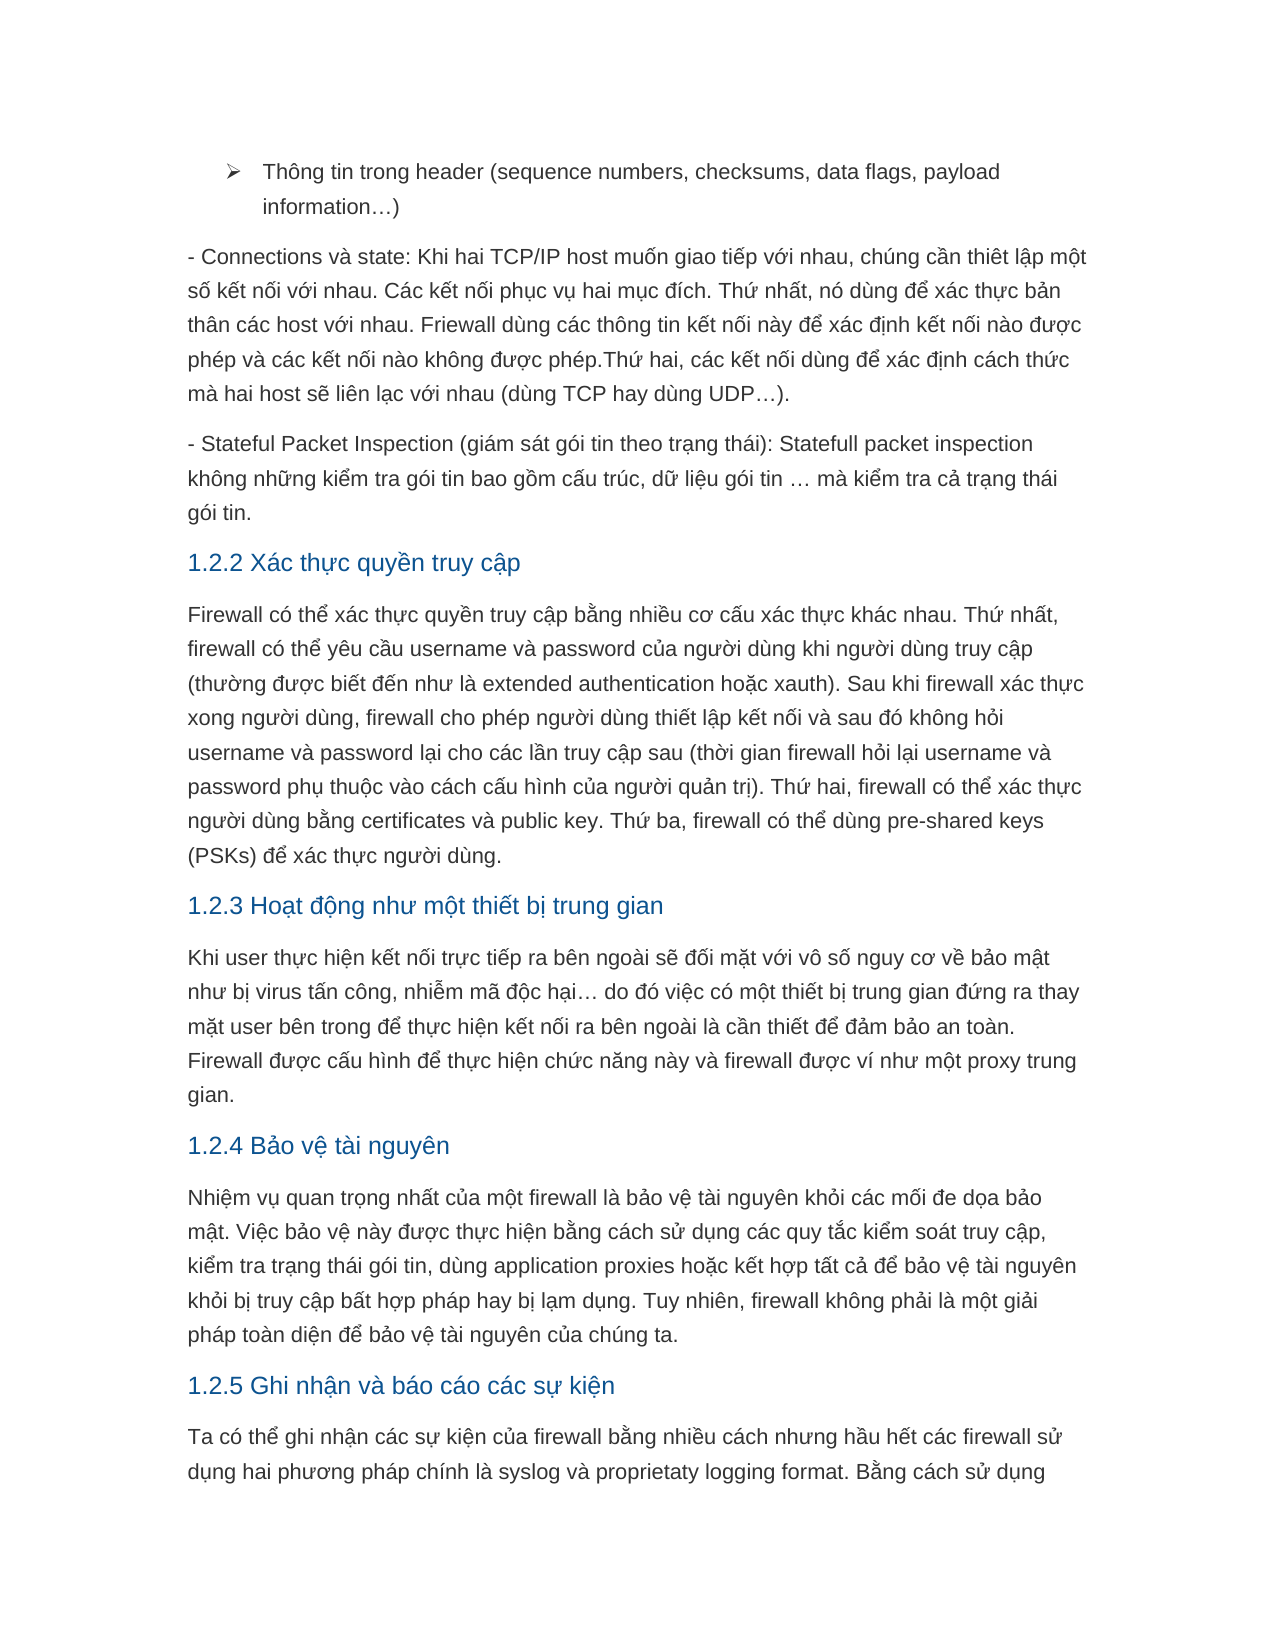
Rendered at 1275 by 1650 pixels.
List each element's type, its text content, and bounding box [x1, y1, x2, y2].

text 1.2.2 Xác thực quyền truy cập [187, 548, 1087, 577]
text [187, 1415, 1087, 1484]
text Nhiệm vụ quan trọng nhất của một firewall là bảo vệ tài nguyên khỏi các mối đe dọa bảo mật. Việc bảo vệ này được thực hiện bằng cách sử dụng các quy tắc kiểm soát truy cập, kiểm tra trạng thái gói tin, dùng application proxies hoặc kết hợp tất cả để bảo vệ tài nguyên khỏi bị truy cập bất hợp pháp hay bị lạm dụng. Tuy nhiên, firewall không phải là một giải pháp toàn diện để bảo vệ tài nguyên của chúng ta. [187, 1175, 1087, 1347]
text 1.2.3 Hoạt động như một thiết bị trung gian [187, 891, 1087, 920]
text Firewall có thể xác thực quyền truy cập bằng nhiều cơ cấu xác thực khác nhau. Thứ nhất, firewall có thể yêu cầu username và password của người dùng khi người dùng truy cập (thường được biết đến như là extended authentication hoặc xauth). Sau khi firewall xác thực xong người dùng, firewall cho phép người dùng thiết lập kết nối và sau đó không hỏi username và password lại cho các lần truy cập sau (thời gian firewall hỏi lại username và password phụ thuộc vào cách cấu hình của người quản trị). Thứ hai, firewall có thể xác thực người dùng bằng certificates và public key. Thứ ba, firewall có thể dùng pre-shared keys (PSKs) để xác thực người dùng. [187, 593, 1087, 868]
text - Stateful Packet Inspection (giám sát gói tin theo trạng thái): Statefull packet inspection không những kiểm tra gói tin bao gồm cấu trúc, dữ liệu gói tin … mà kiểm tra cả trạng thái gói tin. [187, 422, 1087, 525]
list Thông tin trong header (sequence numbers, checksums, data flags, payload information…) [225, 150, 1087, 219]
text - Connections và state: Khi hai TCP/IP host muốn giao tiếp với nhau, chúng cần thiêt lập một số kết nối với nhau. Các kết nối phục vụ hai mục đích. Thứ nhất, nó dùng để xác thực bản thân các host với nhau. Friewall dùng các thông tin kết nối này để xác định kết nối nào được phép và các kết nối nào không được phép.Thứ hai, các kết nối dùng để xác định cách thức mà hai host sẽ liên lạc với nhau (dùng TCP hay dùng UDP…). [187, 234, 1087, 406]
text 1.2.5 Ghi nhận và báo cáo các sự kiện [187, 1371, 1087, 1399]
text Khi user thực hiện kết nối trực tiếp ra bên ngoài sẽ đối mặt với vô số nguy cơ về bảo mật như bị virus tấn công, nhiễm mã độc hại… do đó việc có một thiết bị trung gian đứng ra thay mặt user bên trong để thực hiện kết nối ra bên ngoài là cần thiết để đảm bảo an toàn. Firewall được cấu hình để thực hiện chức năng này và firewall được ví như một proxy trung gian. [187, 936, 1087, 1107]
text 1.2.4 Bảo vệ tài nguyên [187, 1131, 1087, 1160]
